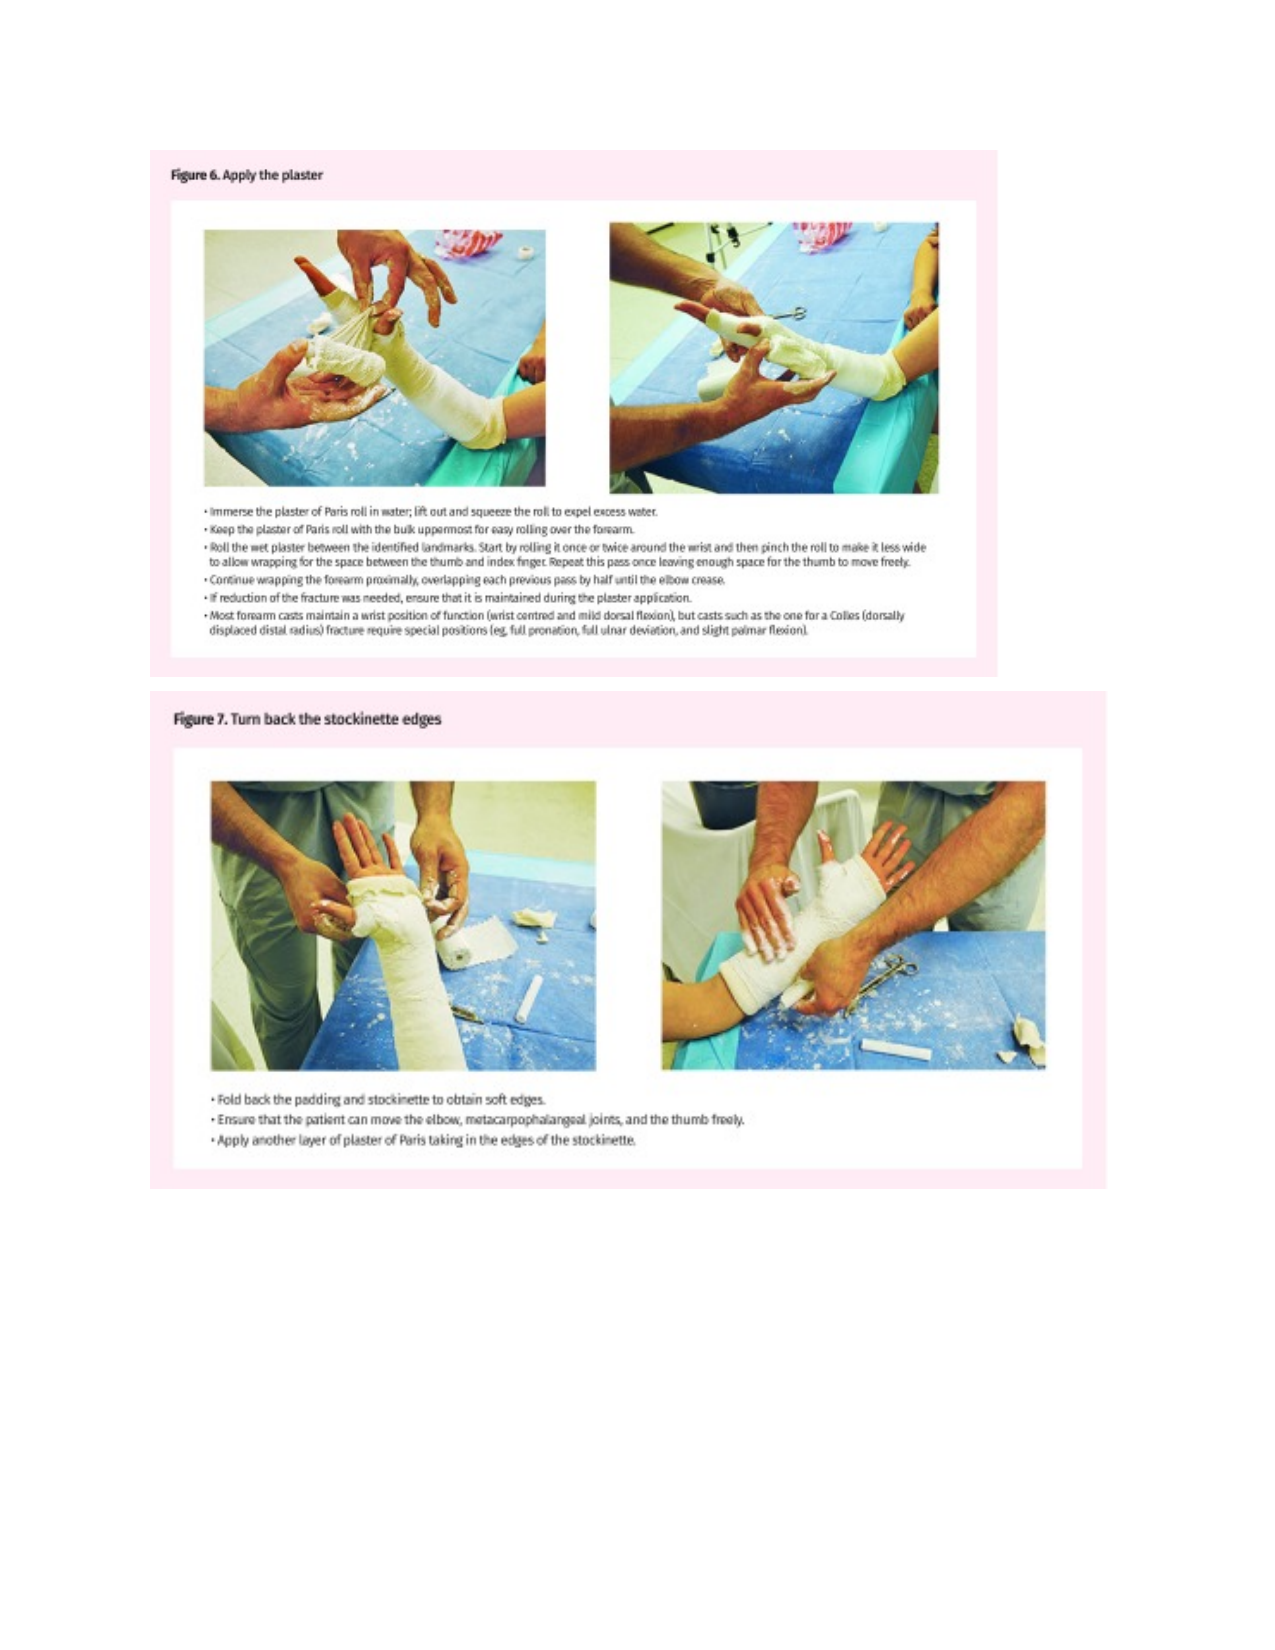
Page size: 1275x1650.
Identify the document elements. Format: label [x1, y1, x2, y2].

picture [150, 691, 1108, 1189]
picture [150, 150, 999, 677]
